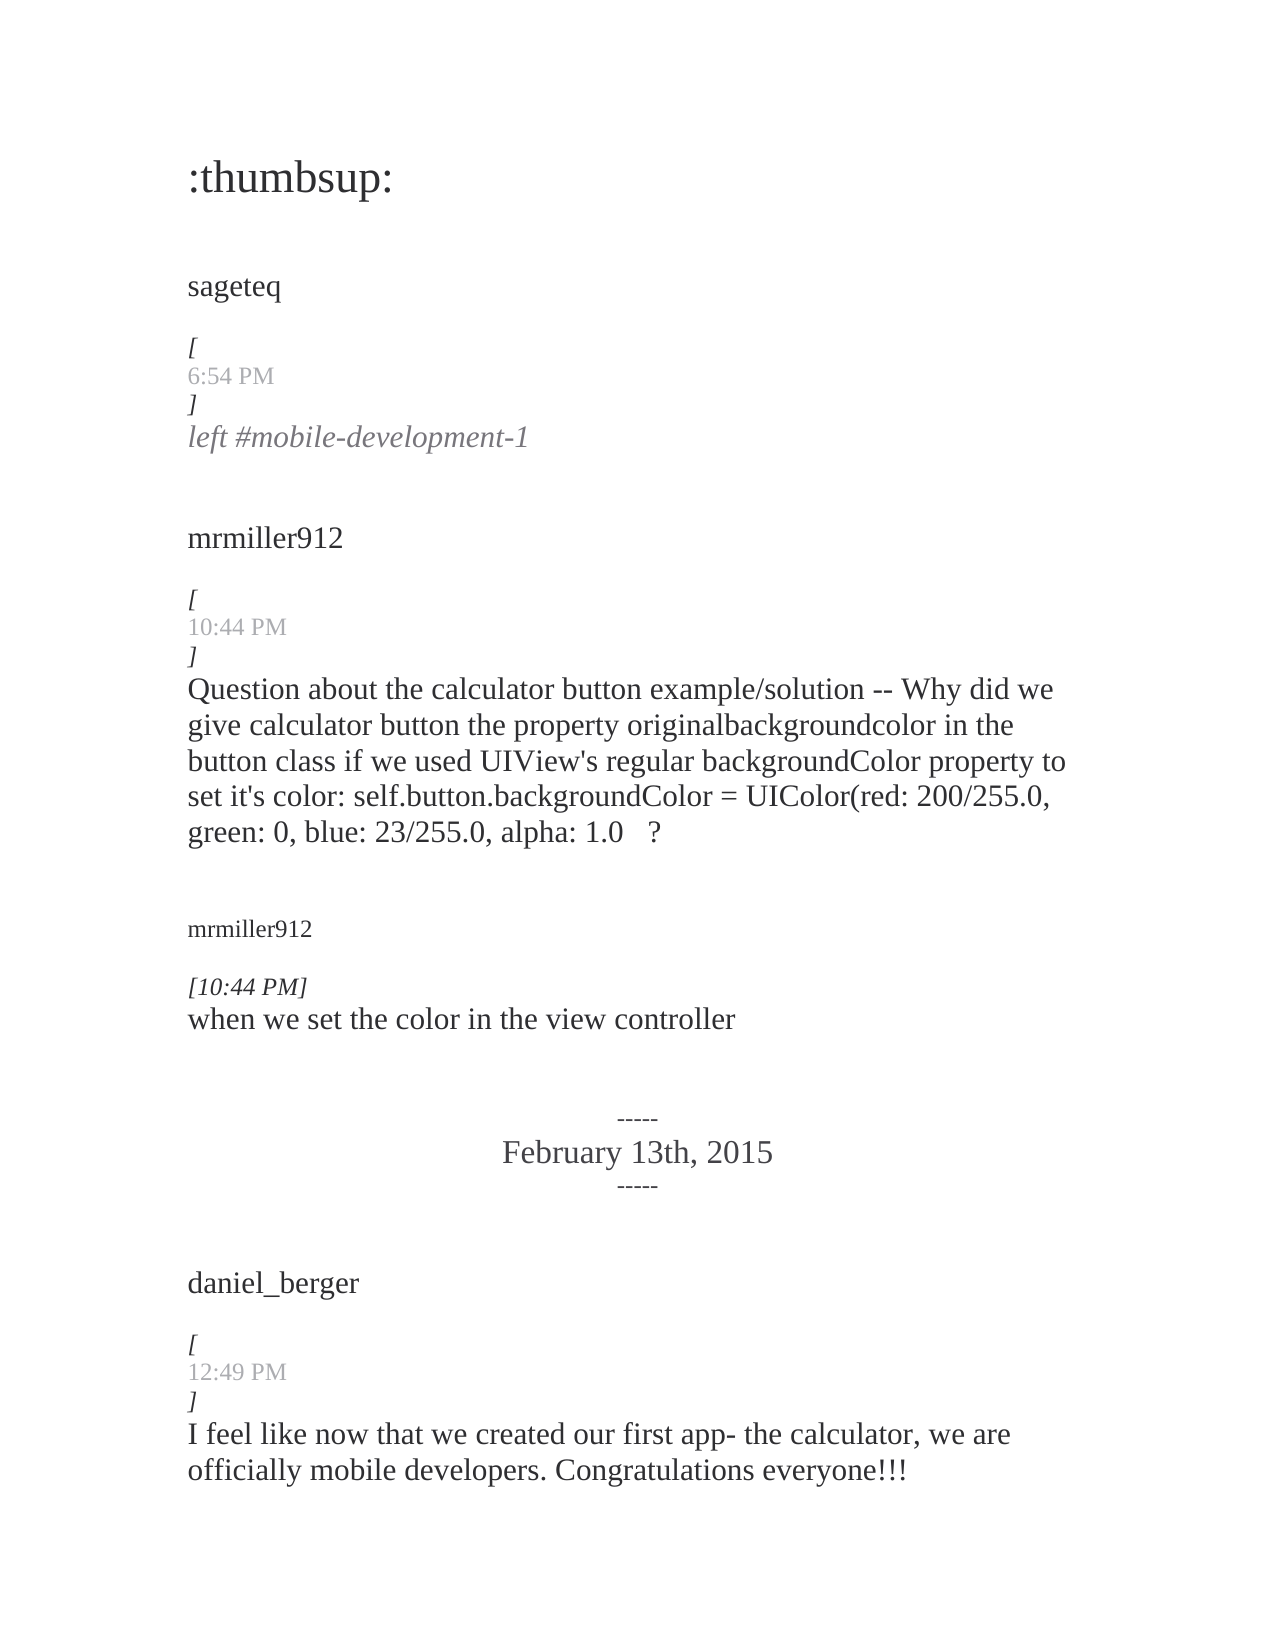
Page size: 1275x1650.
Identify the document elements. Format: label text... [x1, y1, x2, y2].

text sageteq [187, 267, 1087, 303]
text when we set the color in the view controller [187, 1001, 1087, 1036]
text 10:44 PM [187, 612, 1087, 641]
text [ [187, 332, 1087, 361]
text ] [187, 1386, 1087, 1415]
text daniel_berger [187, 1264, 1087, 1300]
text ----- [187, 1103, 1087, 1132]
text [ [187, 584, 1087, 612]
text mrmiller912 [187, 519, 1087, 555]
text :thumbsup: [187, 150, 1087, 203]
text February 13th, 2015 [187, 1132, 1087, 1171]
text [10:44 PM] [187, 972, 1087, 1001]
text Question about the calculator button example/solution -- Why did we give calculator button the property originalbackgroundcolor in the button class if we used UIView's regular backgroundColor property to set it's color: self.button.backgroundColor = UIColor(red: 200/255.0, green: 0, blue: 23/255.0, alpha: 1.0 ? [187, 670, 1087, 849]
text ] [187, 389, 1087, 418]
text 6:54 PM [187, 361, 1087, 389]
text I feel like now that we created our first app- the calculator, we are officially mobile developers. Congratulations everyone!!! [187, 1415, 1087, 1487]
text ----- [187, 1171, 1087, 1199]
text left #mobile-development-1 [187, 418, 1087, 454]
text mrmiller912 [187, 914, 1087, 943]
text ] [187, 641, 1087, 670]
text [ [187, 1329, 1087, 1357]
text 12:49 PM [187, 1357, 1087, 1386]
